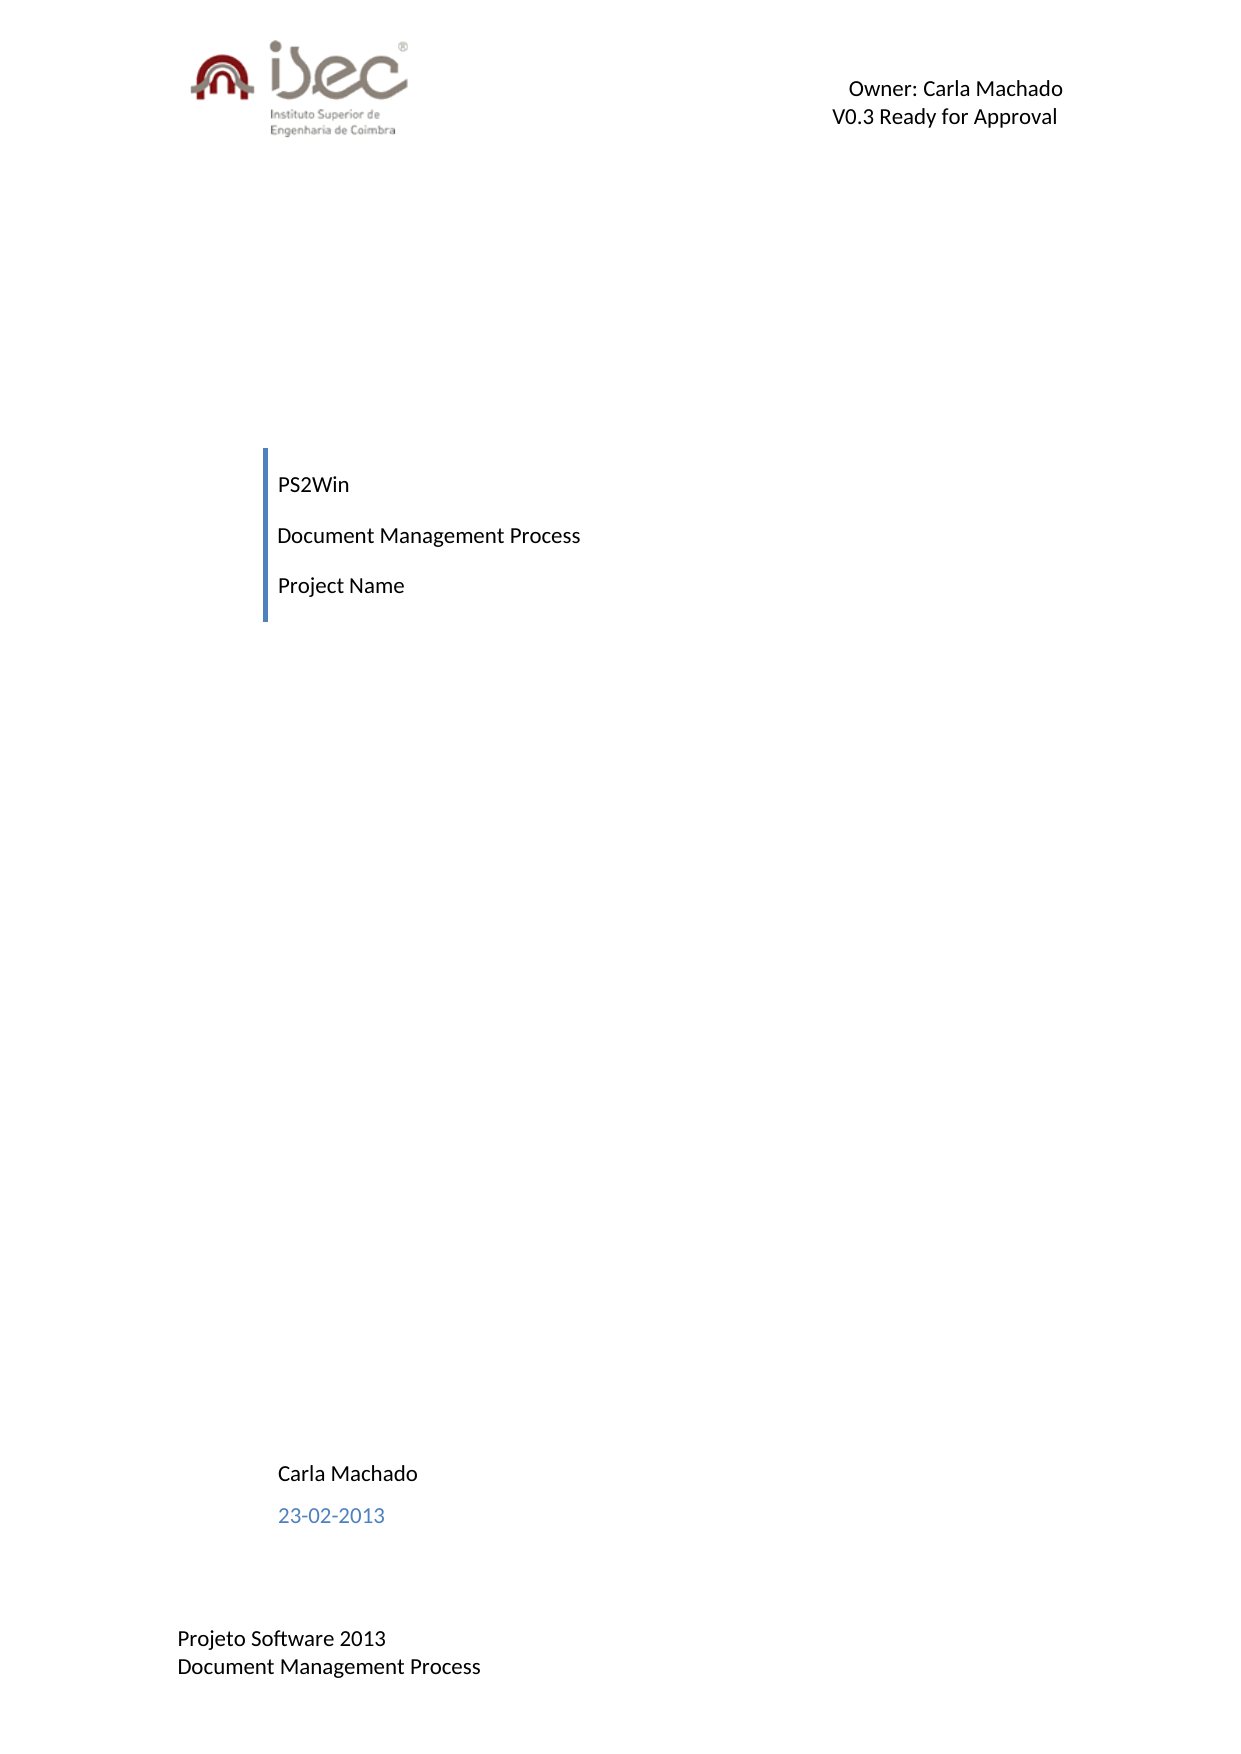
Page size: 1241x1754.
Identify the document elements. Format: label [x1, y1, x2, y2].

picture [190, 40, 408, 139]
